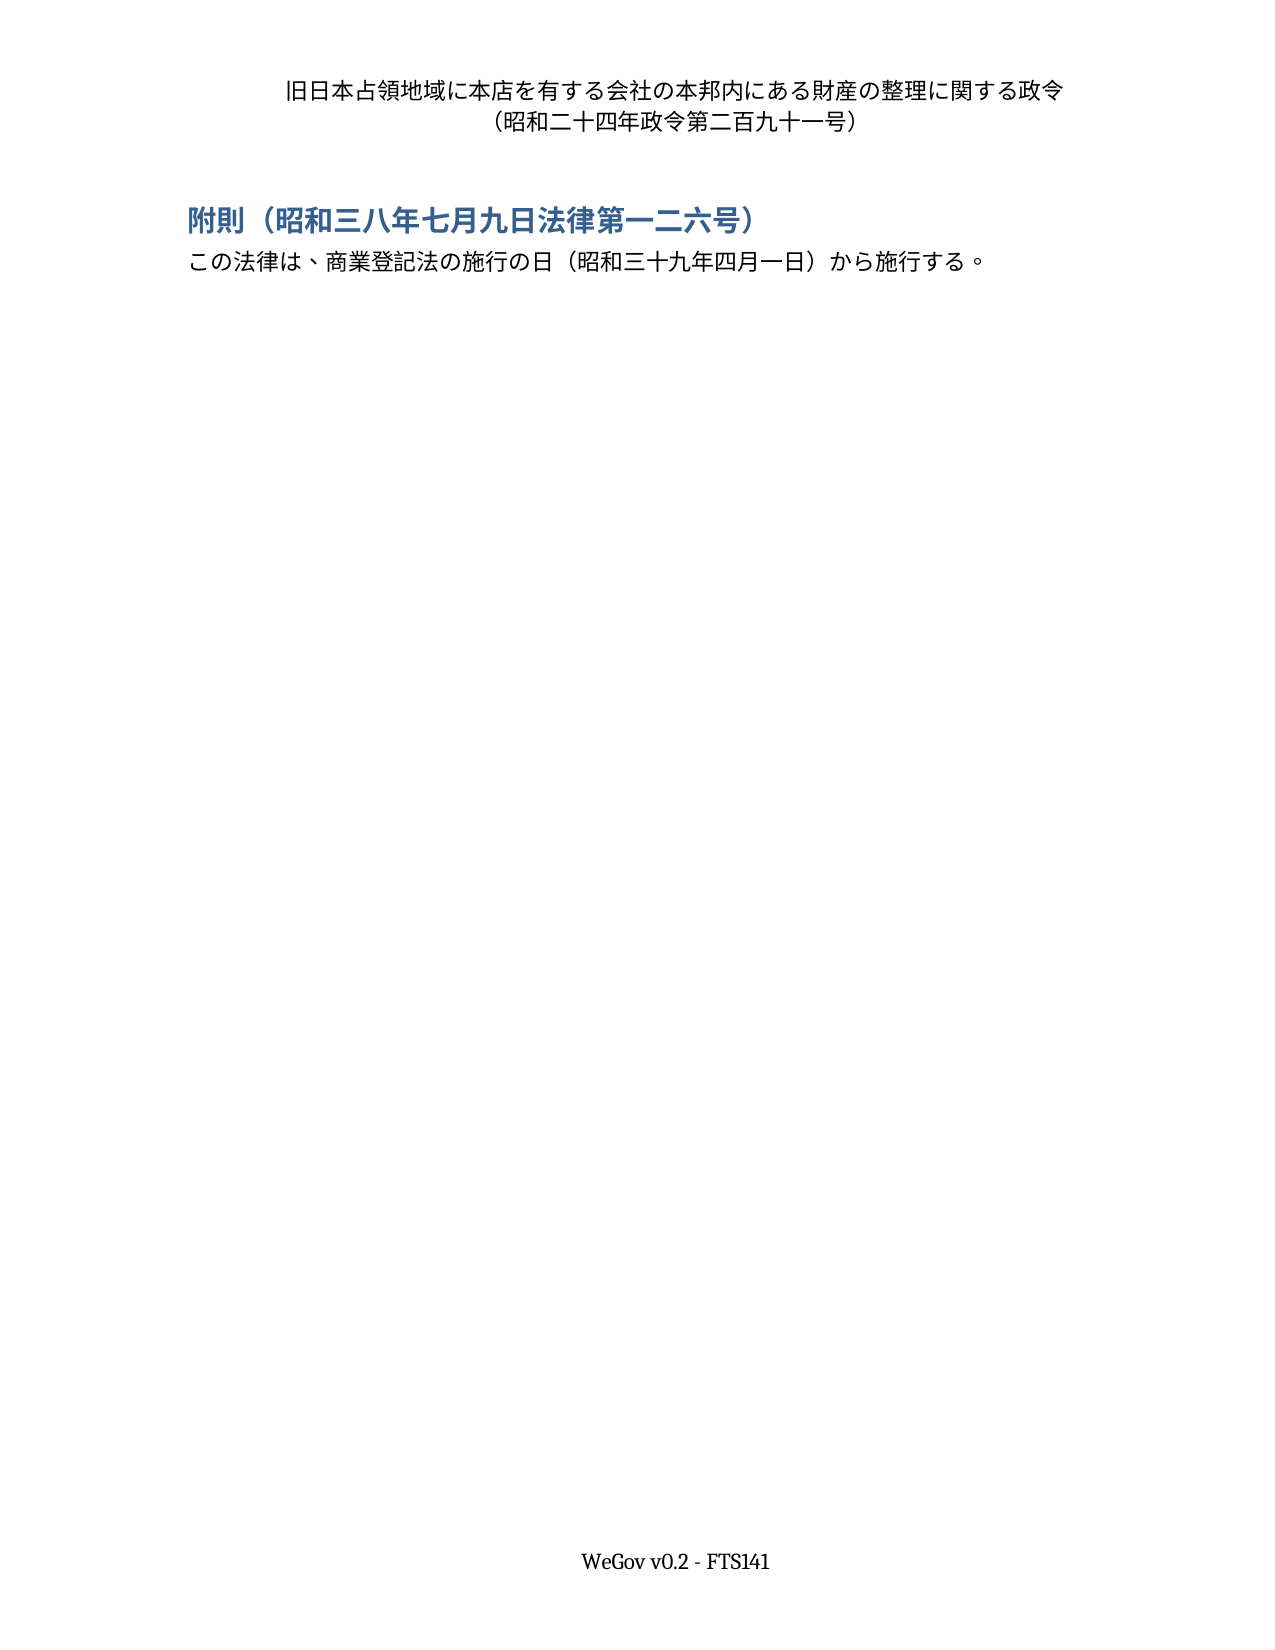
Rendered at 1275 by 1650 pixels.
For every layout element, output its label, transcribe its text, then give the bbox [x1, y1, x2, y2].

text この法律は、商業登記法の施行の日（昭和三十九年四月一日）から施行する。 [187, 246, 1087, 277]
subtitle 附則（昭和三八年七月九日法律第一二六号） [187, 200, 1087, 240]
